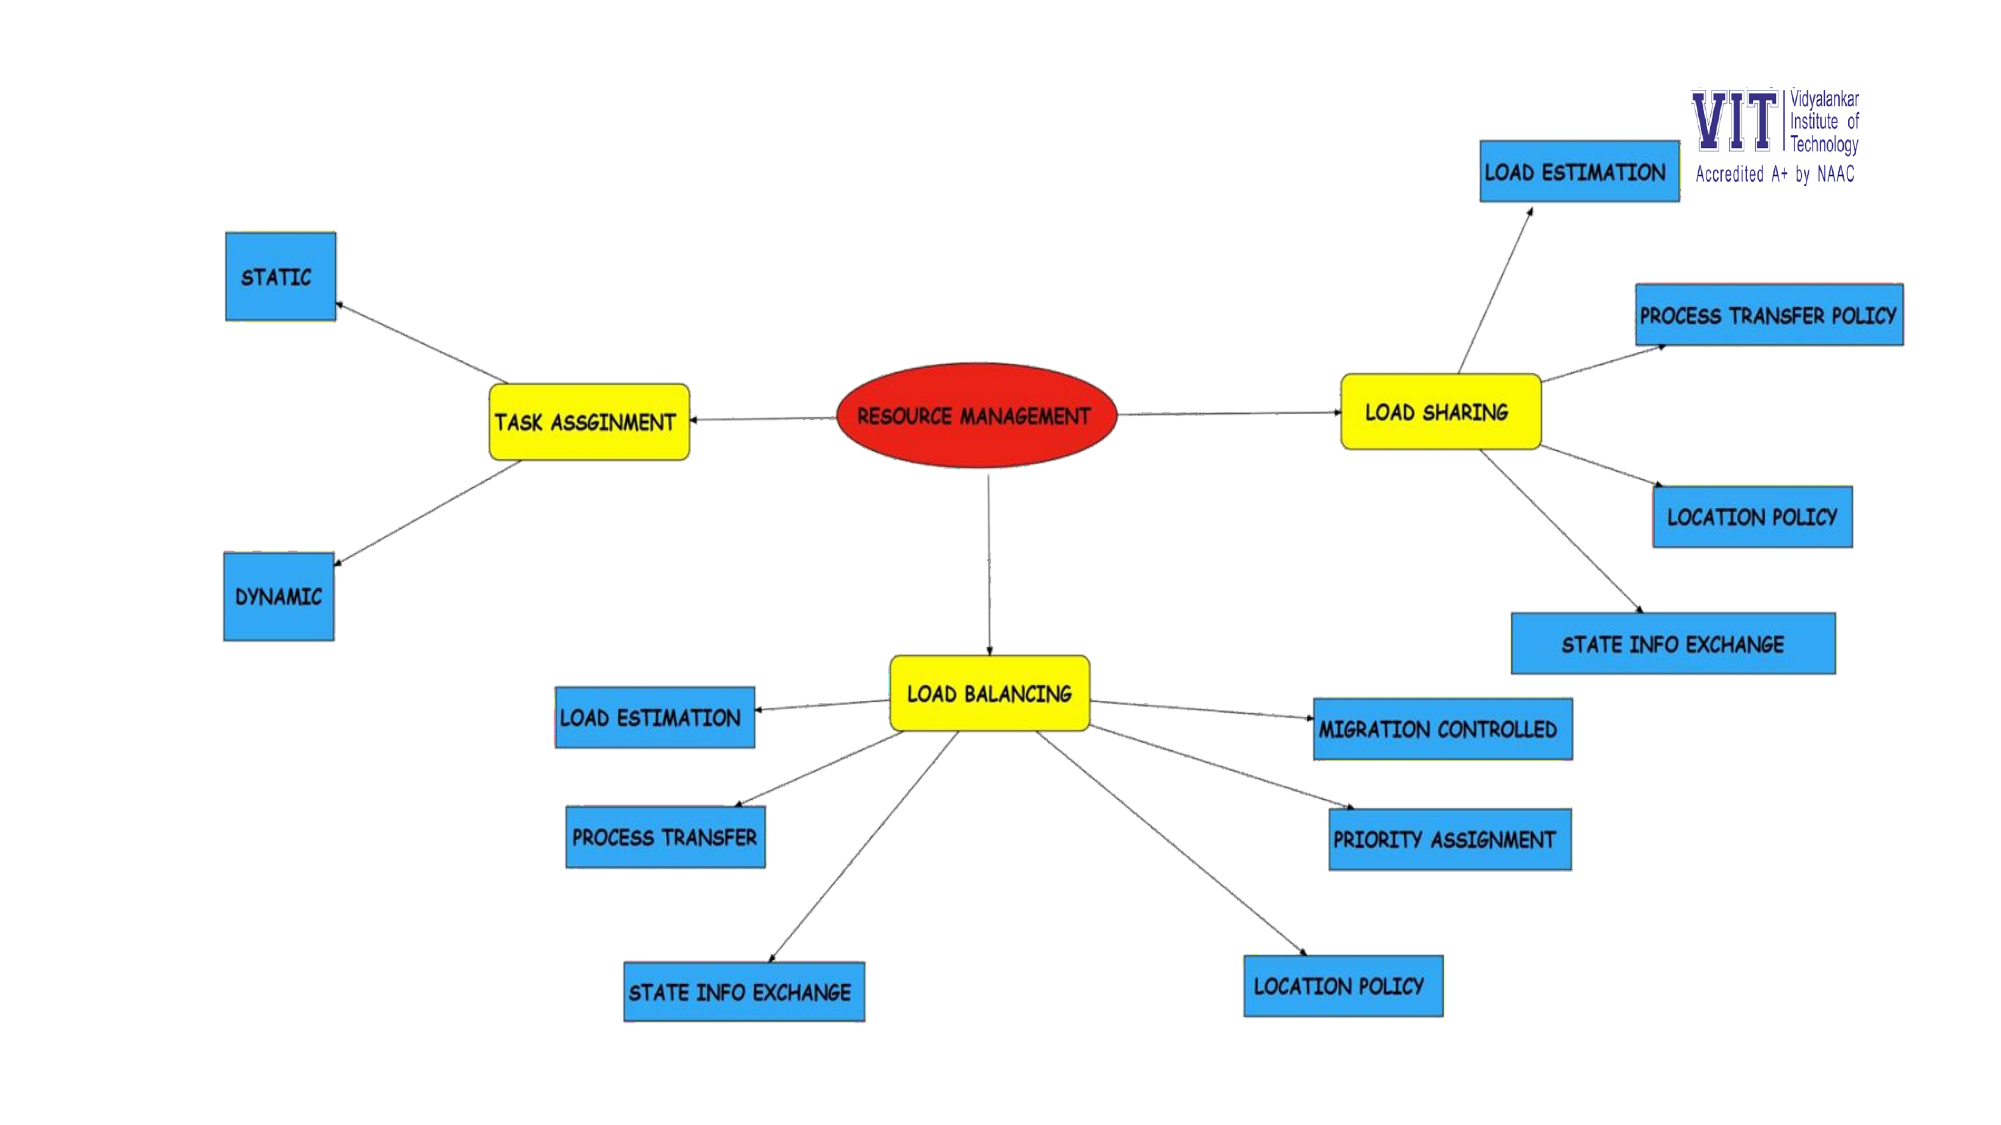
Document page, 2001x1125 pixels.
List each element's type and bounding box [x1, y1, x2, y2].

picture [208, 87, 1920, 1041]
